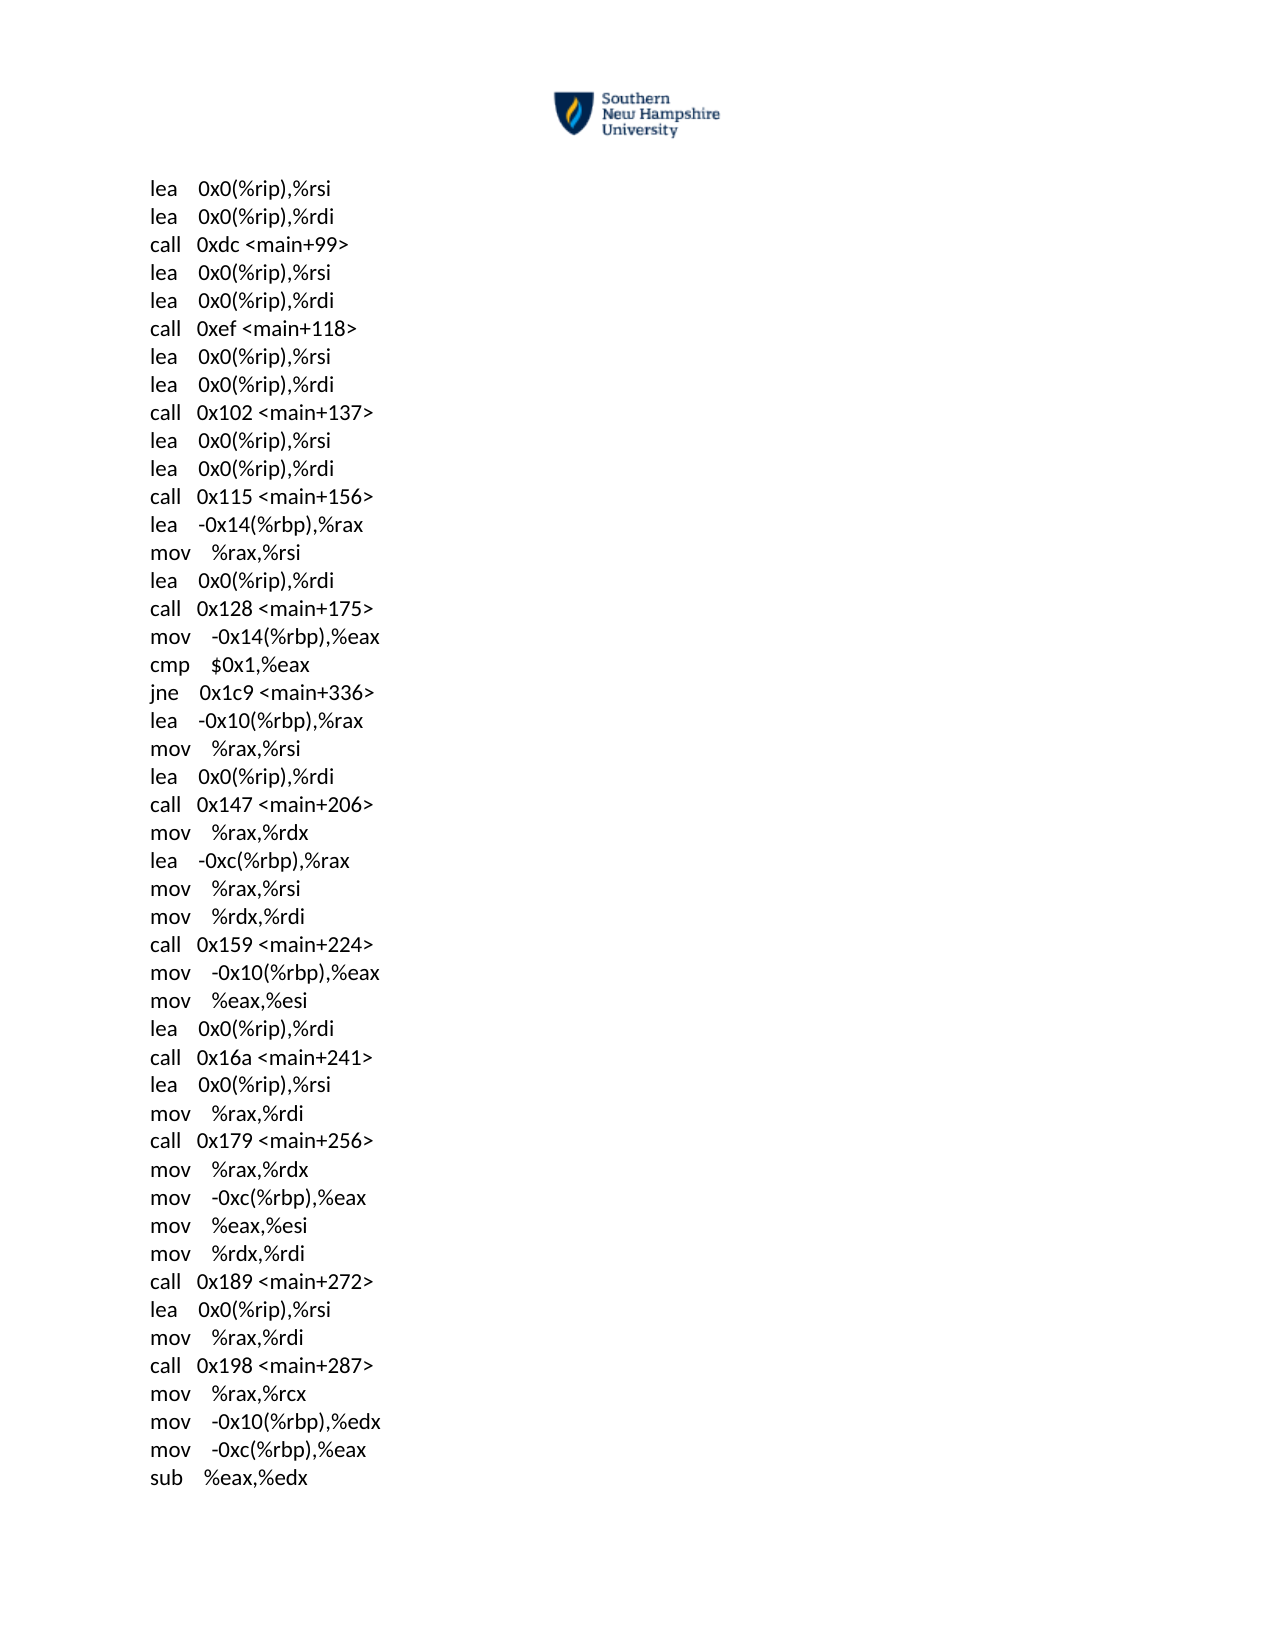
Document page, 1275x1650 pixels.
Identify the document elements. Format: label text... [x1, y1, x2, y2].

text lea 0x0(%rip),%rdi [150, 1014, 1125, 1043]
text mov -0x14(%rbp),%eax [150, 622, 1125, 650]
text call 0xef <main+118> [150, 314, 1125, 342]
text call 0x128 <main+175> [150, 594, 1125, 622]
text call 0x102 <main+137> [150, 398, 1125, 426]
text lea 0x0(%rip),%rsi [150, 426, 1125, 454]
text call 0xdc <main+99> [150, 230, 1125, 258]
text call 0x16a <main+241> [150, 1043, 1125, 1071]
text call 0x159 <main+224> [150, 931, 1125, 958]
text mov %eax,%esi [150, 987, 1125, 1014]
text lea -0x10(%rbp),%rax [150, 706, 1125, 734]
text lea 0x0(%rip),%rdi [150, 286, 1125, 314]
text mov %rdx,%rdi [150, 1239, 1125, 1267]
text call 0x115 <main+156> [150, 482, 1125, 510]
text call 0x147 <main+206> [150, 790, 1125, 818]
text lea 0x0(%rip),%rdi [150, 202, 1125, 230]
text mov %rax,%rdi [150, 1323, 1125, 1351]
text lea 0x0(%rip),%rsi [150, 1071, 1125, 1099]
text lea -0xc(%rbp),%rax [150, 846, 1125, 874]
text call 0x198 <main+287> [150, 1351, 1125, 1379]
text lea 0x0(%rip),%rdi [150, 370, 1125, 398]
text jne 0x1c9 <main+336> [150, 678, 1125, 706]
text lea 0x0(%rip),%rsi [150, 174, 1125, 202]
text lea 0x0(%rip),%rdi [150, 566, 1125, 594]
text mov %rax,%rsi [150, 874, 1125, 902]
text mov -0xc(%rbp),%eax [150, 1183, 1125, 1211]
text mov %rax,%rdi [150, 1099, 1125, 1127]
text mov %rax,%rdx [150, 1155, 1125, 1183]
text sub %eax,%edx [150, 1463, 1125, 1491]
text call 0x179 <main+256> [150, 1127, 1125, 1155]
text lea -0x14(%rbp),%rax [150, 510, 1125, 538]
text lea 0x0(%rip),%rsi [150, 342, 1125, 370]
text mov %rdx,%rdi [150, 902, 1125, 931]
text mov -0xc(%rbp),%eax [150, 1435, 1125, 1463]
text mov -0x10(%rbp),%edx [150, 1407, 1125, 1435]
text lea 0x0(%rip),%rdi [150, 762, 1125, 790]
text mov %rax,%rsi [150, 734, 1125, 762]
text mov %rax,%rdx [150, 818, 1125, 846]
text mov %rax,%rcx [150, 1379, 1125, 1407]
text call 0x189 <main+272> [150, 1267, 1125, 1295]
text mov %eax,%esi [150, 1211, 1125, 1239]
text lea 0x0(%rip),%rdi [150, 454, 1125, 482]
text mov %rax,%rsi [150, 538, 1125, 566]
text lea 0x0(%rip),%rsi [150, 258, 1125, 286]
text cmp $0x1,%eax [150, 650, 1125, 678]
text lea 0x0(%rip),%rsi [150, 1295, 1125, 1323]
picture [546, 75, 729, 154]
text mov -0x10(%rbp),%eax [150, 958, 1125, 987]
